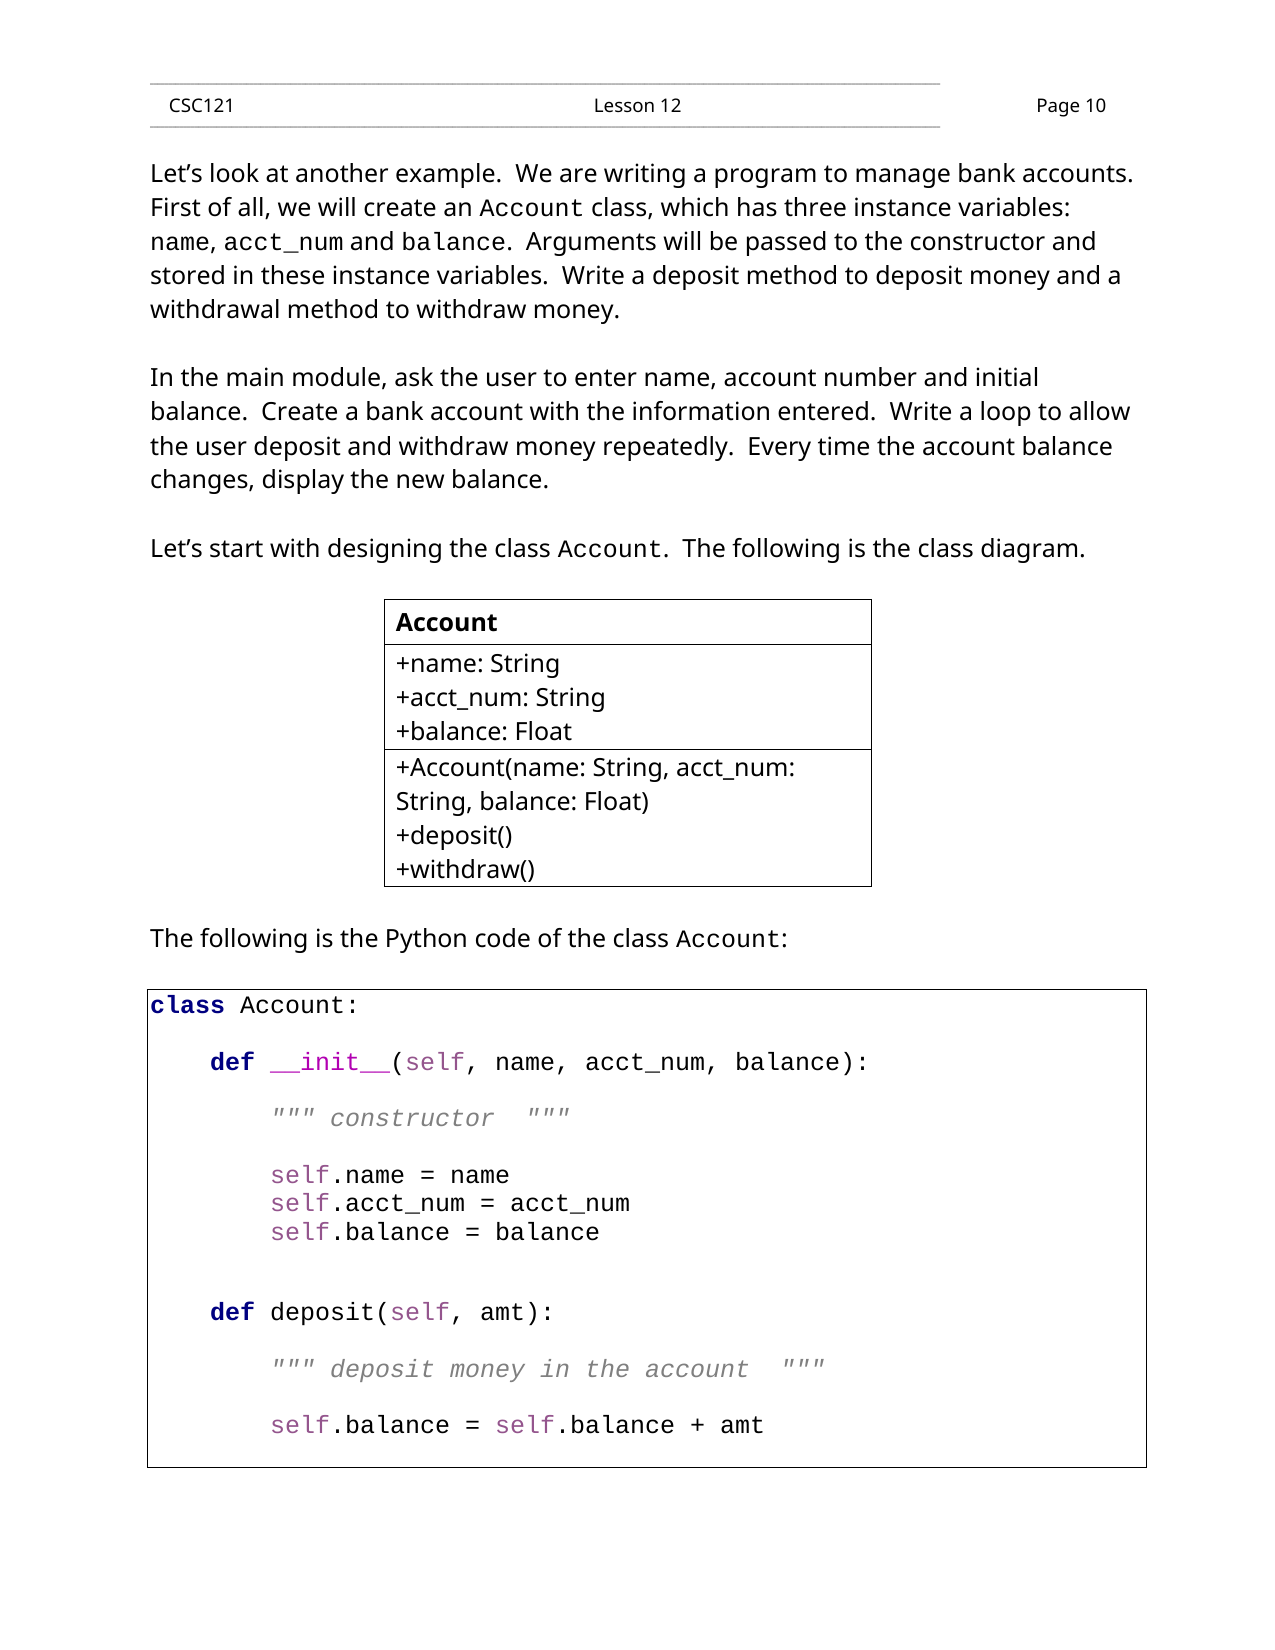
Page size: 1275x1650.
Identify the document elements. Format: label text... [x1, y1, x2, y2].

text def deposit(self, amt): """ deposit money in the account """ self.balance = self.balance + amt [148, 1268, 1146, 1467]
table_cell +name: String +acct_num: String +balance: Float [385, 645, 871, 749]
table_cell +Account(name: String, acct_num: String, balance: Float) +deposit() +withdraw() [385, 750, 871, 886]
text The following is the Python code of the class Account: [150, 921, 1144, 955]
table_header Account [385, 600, 871, 644]
text In the main module, ask the user to enter name, account number and initial balance. Create a bank account with the information entered. Write a loop to allow the user deposit and withdraw money repeatedly. Every time the account balance changes, display the new balance. [150, 360, 1144, 496]
text Let’s start with designing the class Account. The following is the class diagram. [150, 530, 1144, 564]
text Let’s look at another example. We are writing a program to manage bank accounts. First of all, we will create an Account class, which has three instance variables: name, acct_num and balance. Arguments will be passed to the constructor and stored in these instance variables. Write a deposit method to deposit money and a withdrawal method to withdraw money. [150, 155, 1144, 326]
text class Account: def __init__(self, name, acct_num, balance): """ constructor """ self.name = name self.acct_num = acct_num self.balance = balance [148, 990, 1146, 1268]
